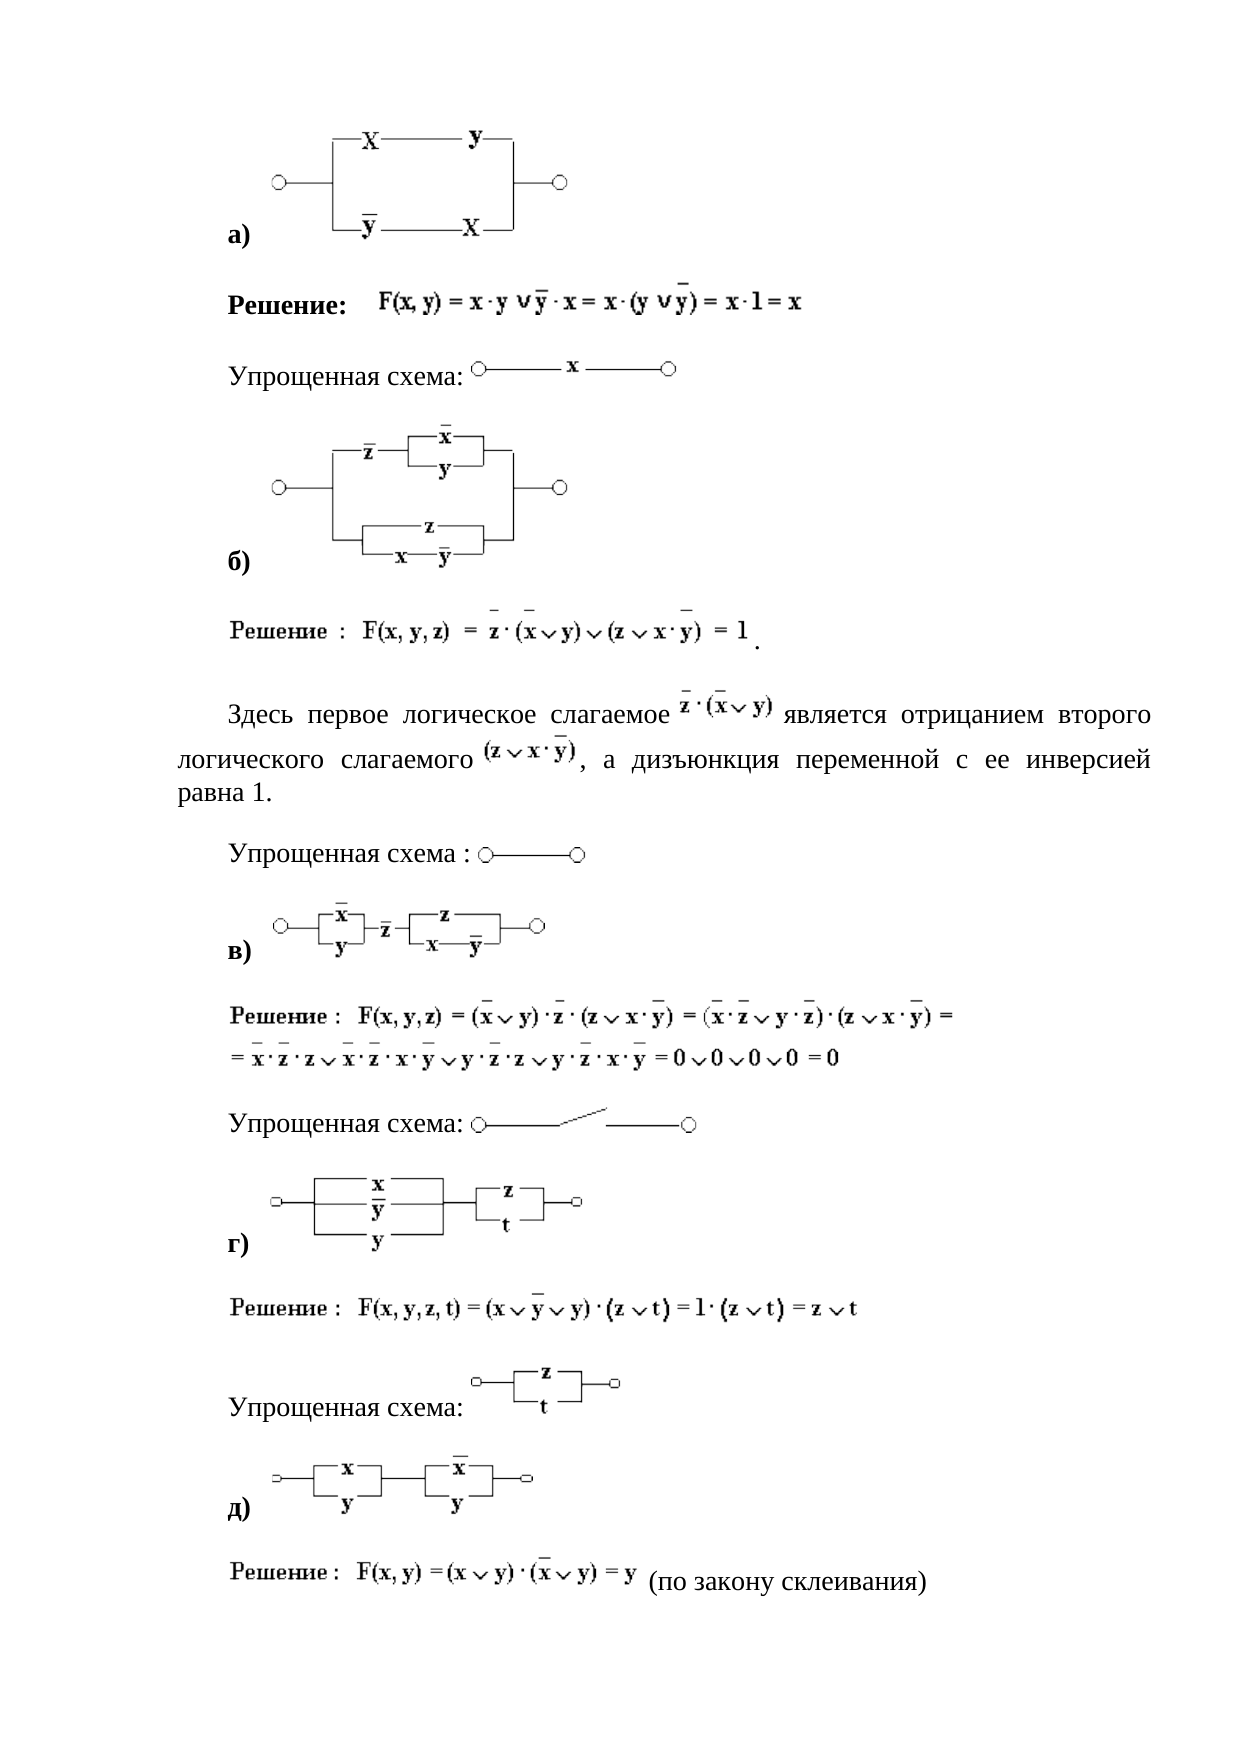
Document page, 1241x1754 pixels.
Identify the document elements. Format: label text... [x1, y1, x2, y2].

picture [271, 118, 568, 244]
text Упрощенная схема: [177, 1356, 1152, 1423]
picture [273, 898, 545, 959]
picture [270, 1168, 584, 1253]
picture [478, 847, 587, 863]
picture [227, 605, 754, 650]
picture [480, 730, 580, 769]
text д) [177, 1452, 1152, 1522]
picture [227, 1287, 862, 1327]
text Здесь первое логическое слагаемое является отрицанием второго логического слагаемого , а дизъюнкция переменной с ее инверсией равна 1. [177, 685, 1152, 807]
picture [471, 1106, 697, 1133]
picture [227, 1551, 642, 1591]
picture [471, 349, 678, 386]
picture [271, 420, 568, 571]
text Упрощенная схема: [177, 1106, 1152, 1139]
picture [227, 994, 959, 1077]
picture [375, 278, 806, 315]
picture [677, 684, 777, 724]
text Упрощенная схема : [177, 837, 1152, 869]
picture [272, 1452, 533, 1516]
text Упрощенная схема: [177, 349, 1152, 391]
picture [471, 1355, 622, 1417]
